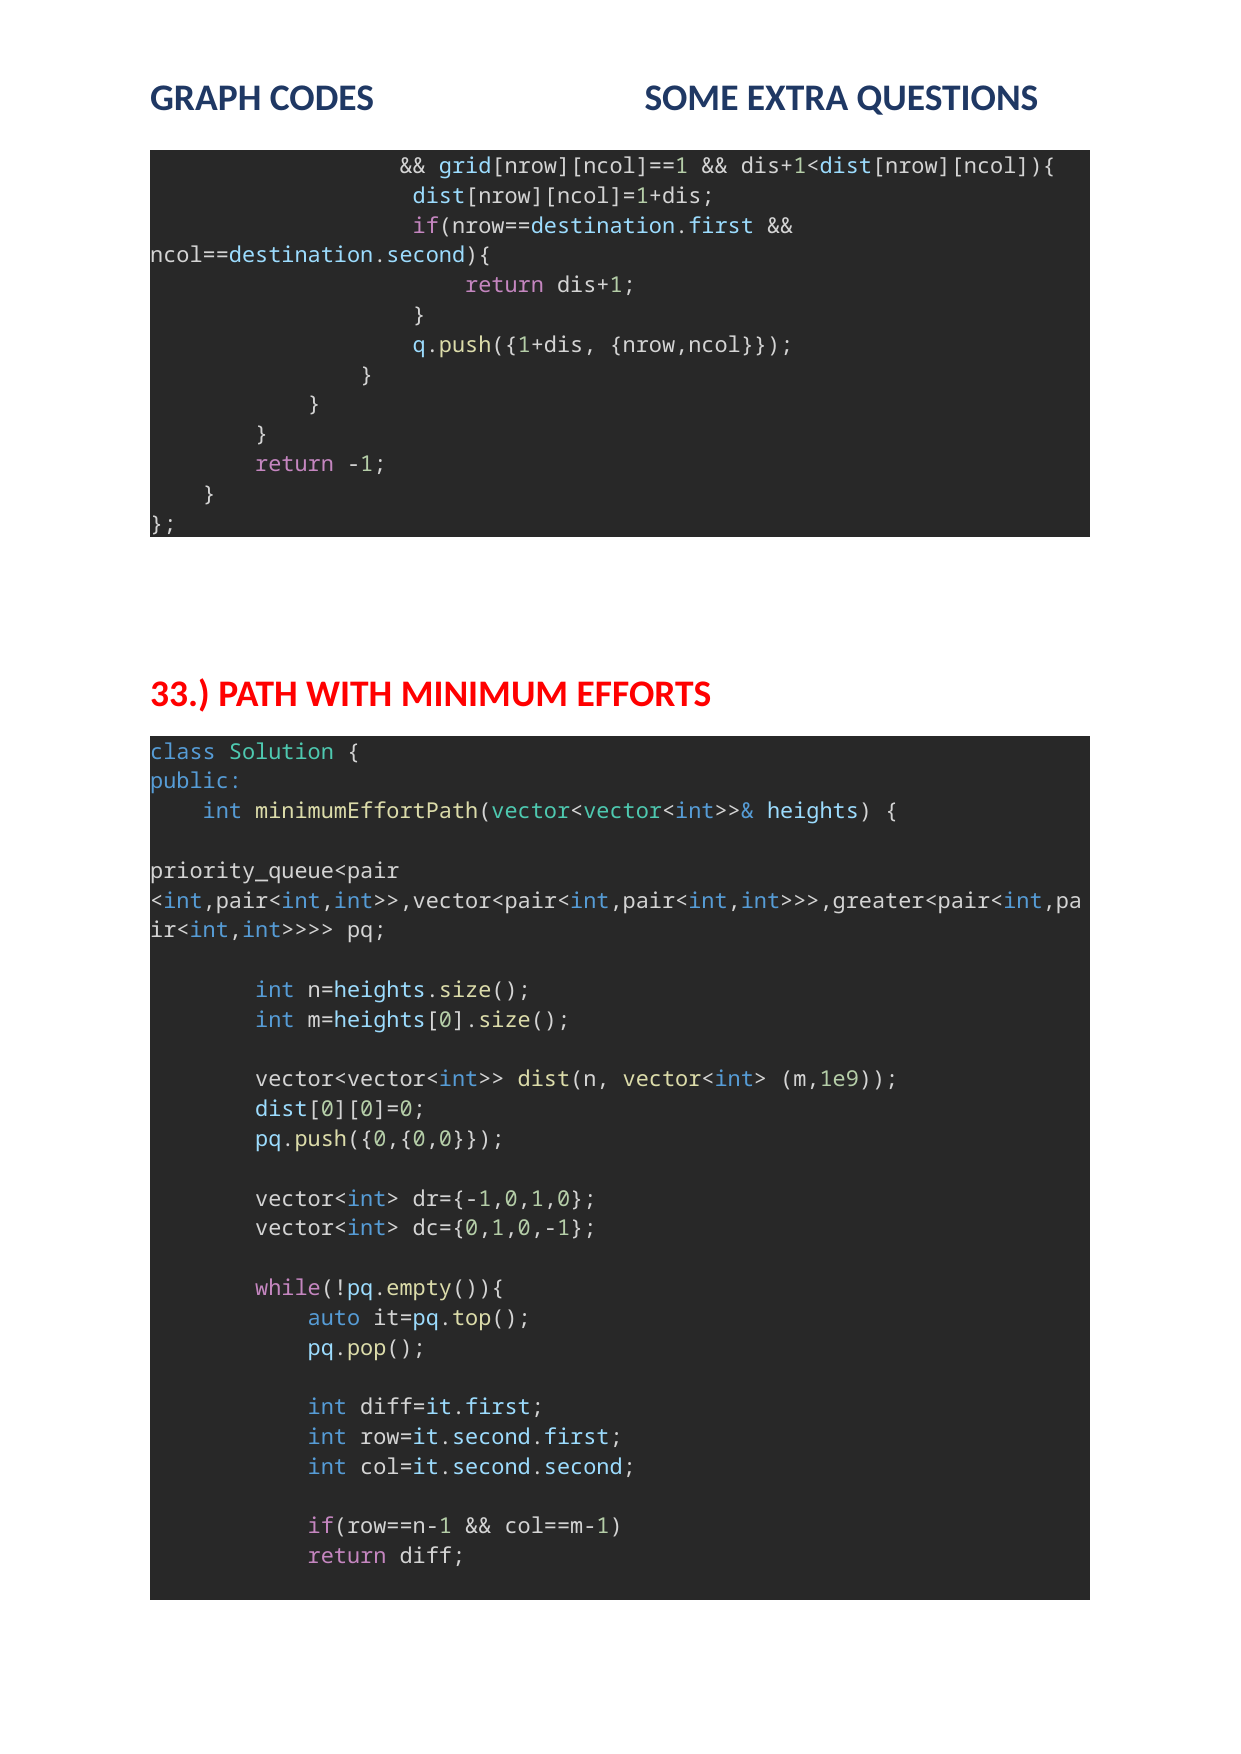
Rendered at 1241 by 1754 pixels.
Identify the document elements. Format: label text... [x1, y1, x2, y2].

text class Solution { [150, 736, 1090, 766]
text if(row==n-1 && col==m-1) [150, 1510, 1090, 1540]
text } [150, 358, 1090, 388]
text int row=it.second.first; [150, 1421, 1090, 1451]
text int diff=it.first; [150, 1391, 1090, 1421]
text dist[0][0]=0; [150, 1093, 1090, 1123]
text priority_queue<pair<int,pair<int,int>>,vector<pair<int,pair<int,int>>>,greater<pair<int,pair<int,int>>>> pq; [150, 825, 1090, 944]
text int m=heights[0].size(); [150, 1004, 1090, 1034]
text && grid[nrow][ncol]==1 && dis+1<dist[nrow][ncol]){ [150, 150, 1090, 180]
text dist[nrow][ncol]=1+dis; [150, 180, 1090, 209]
text vector<int> dc={0,1,0,-1}; [150, 1212, 1090, 1242]
text return diff; [150, 1540, 1090, 1570]
text 33.) PATH WITH MINIMUM EFFORTS [150, 669, 1090, 715]
text int n=heights.size(); [150, 974, 1090, 1004]
text q.push({1+dis, {nrow,ncol}}); [150, 329, 1090, 358]
text vector<int> dr={-1,0,1,0}; [150, 1183, 1090, 1212]
text int minimumEffortPath(vector<vector<int>>& heights) { [150, 795, 1090, 825]
text pq.pop(); [150, 1332, 1090, 1361]
text vector<vector<int>> dist(n, vector<int> (m,1e9)); [150, 1063, 1090, 1093]
text auto it=pq.top(); [150, 1302, 1090, 1332]
text public: [150, 766, 1090, 795]
text int col=it.second.second; [150, 1451, 1090, 1481]
text } [150, 418, 1090, 448]
text } [150, 478, 1090, 507]
text return dis+1; [150, 269, 1090, 299]
text } [150, 299, 1090, 329]
text if(nrow==destination.first && ncol==destination.second){ [150, 209, 1090, 269]
text while(!pq.empty()){ [150, 1272, 1090, 1302]
text pq.push({0,{0,0}}); [150, 1123, 1090, 1153]
text } [150, 388, 1090, 418]
text return -1; [150, 448, 1090, 478]
text }; [150, 507, 1090, 537]
